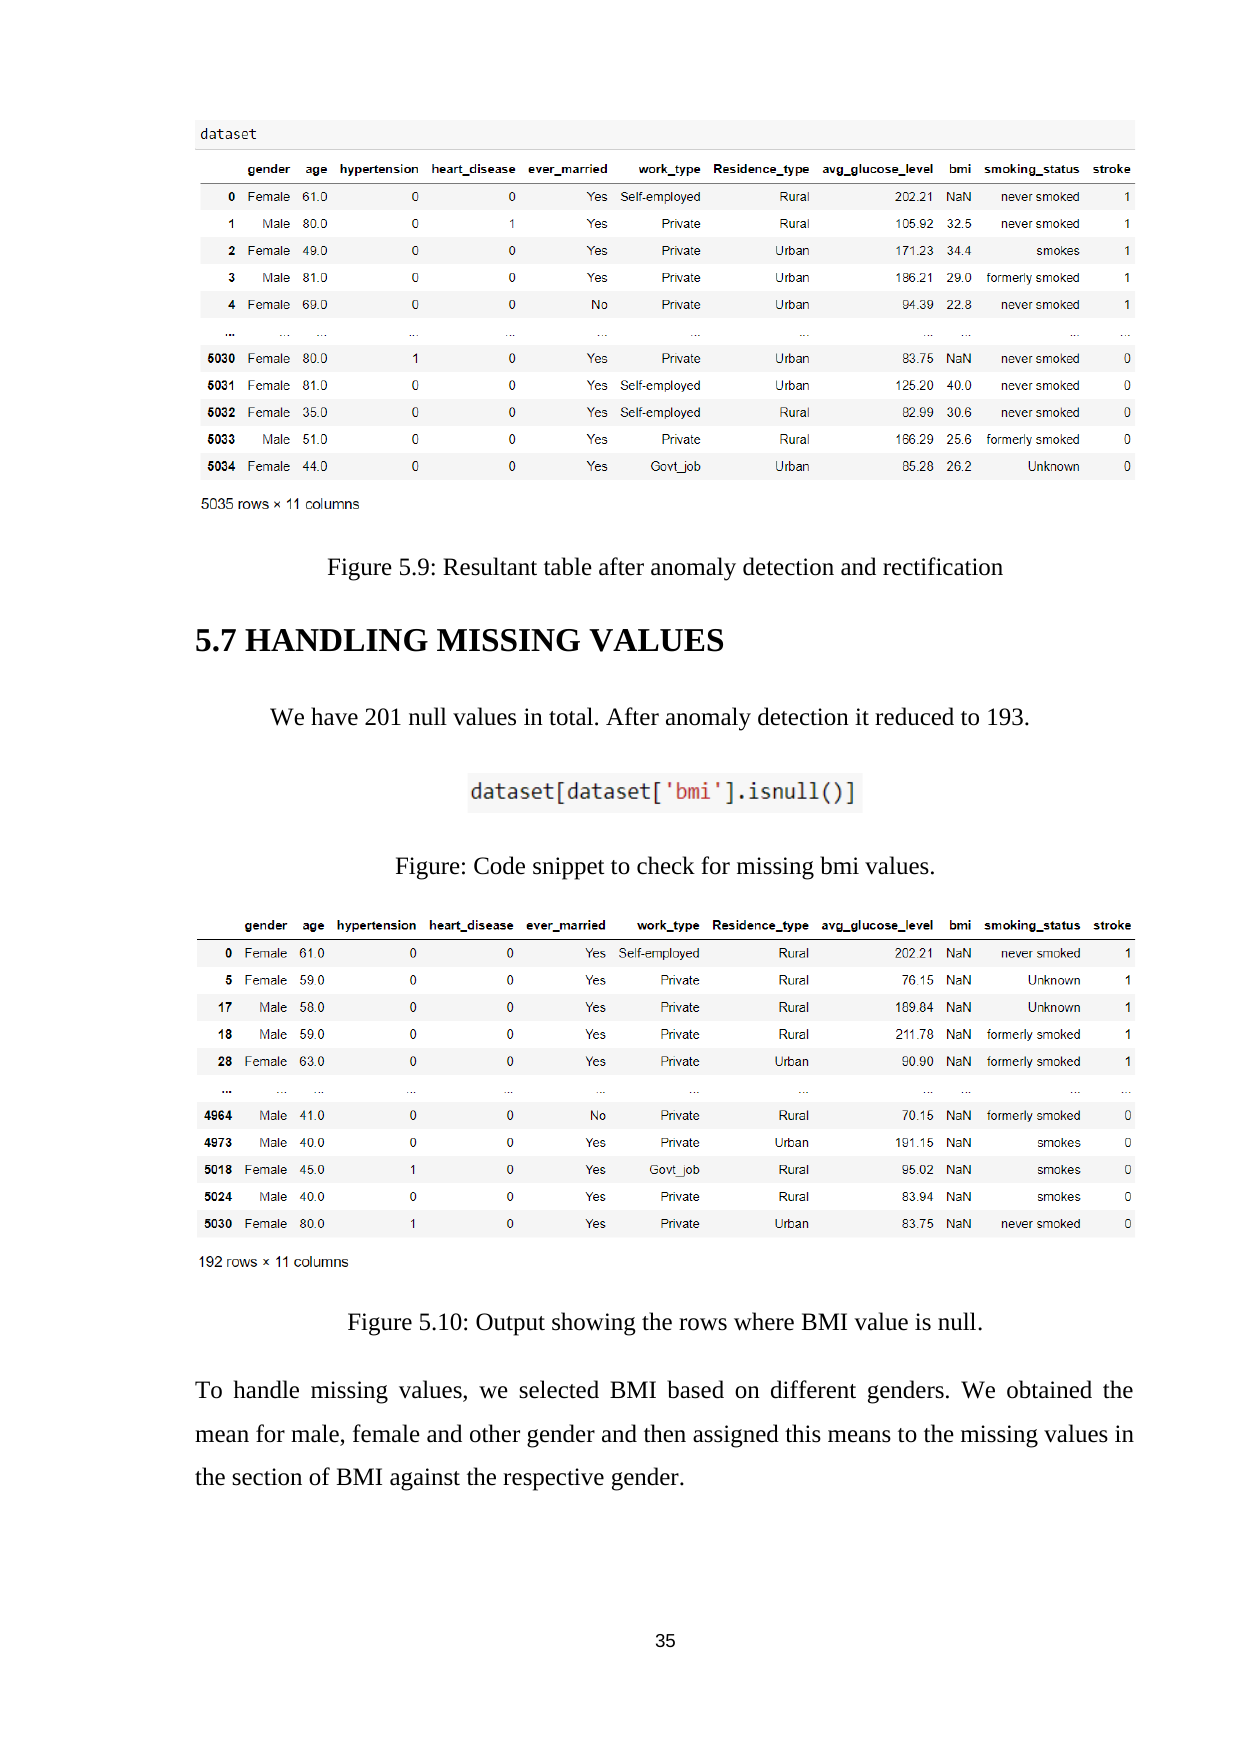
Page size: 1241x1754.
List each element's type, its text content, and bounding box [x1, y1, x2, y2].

text Figure: Code snippet to check for missing bmi values. [195, 851, 1135, 880]
picture [195, 120, 1136, 514]
picture [467, 773, 863, 813]
text 5.7 HANDLING MISSING VALUES [195, 620, 1135, 658]
text To handle missing values, we selected BMI based on different genders. We obtained the mean for male, female and other gender and then assigned this means to the missing values in the section of BMI against the respective gender. [195, 1376, 1135, 1491]
picture [195, 919, 1136, 1270]
text Figure 5.10: Output showing the rows where BMI value is null. [195, 1307, 1135, 1336]
text Figure 5.9: Resultant table after anomaly detection and rectification [195, 552, 1135, 581]
text We have 201 null values in total. After anomaly detection it reduced to 193. [195, 702, 1135, 731]
